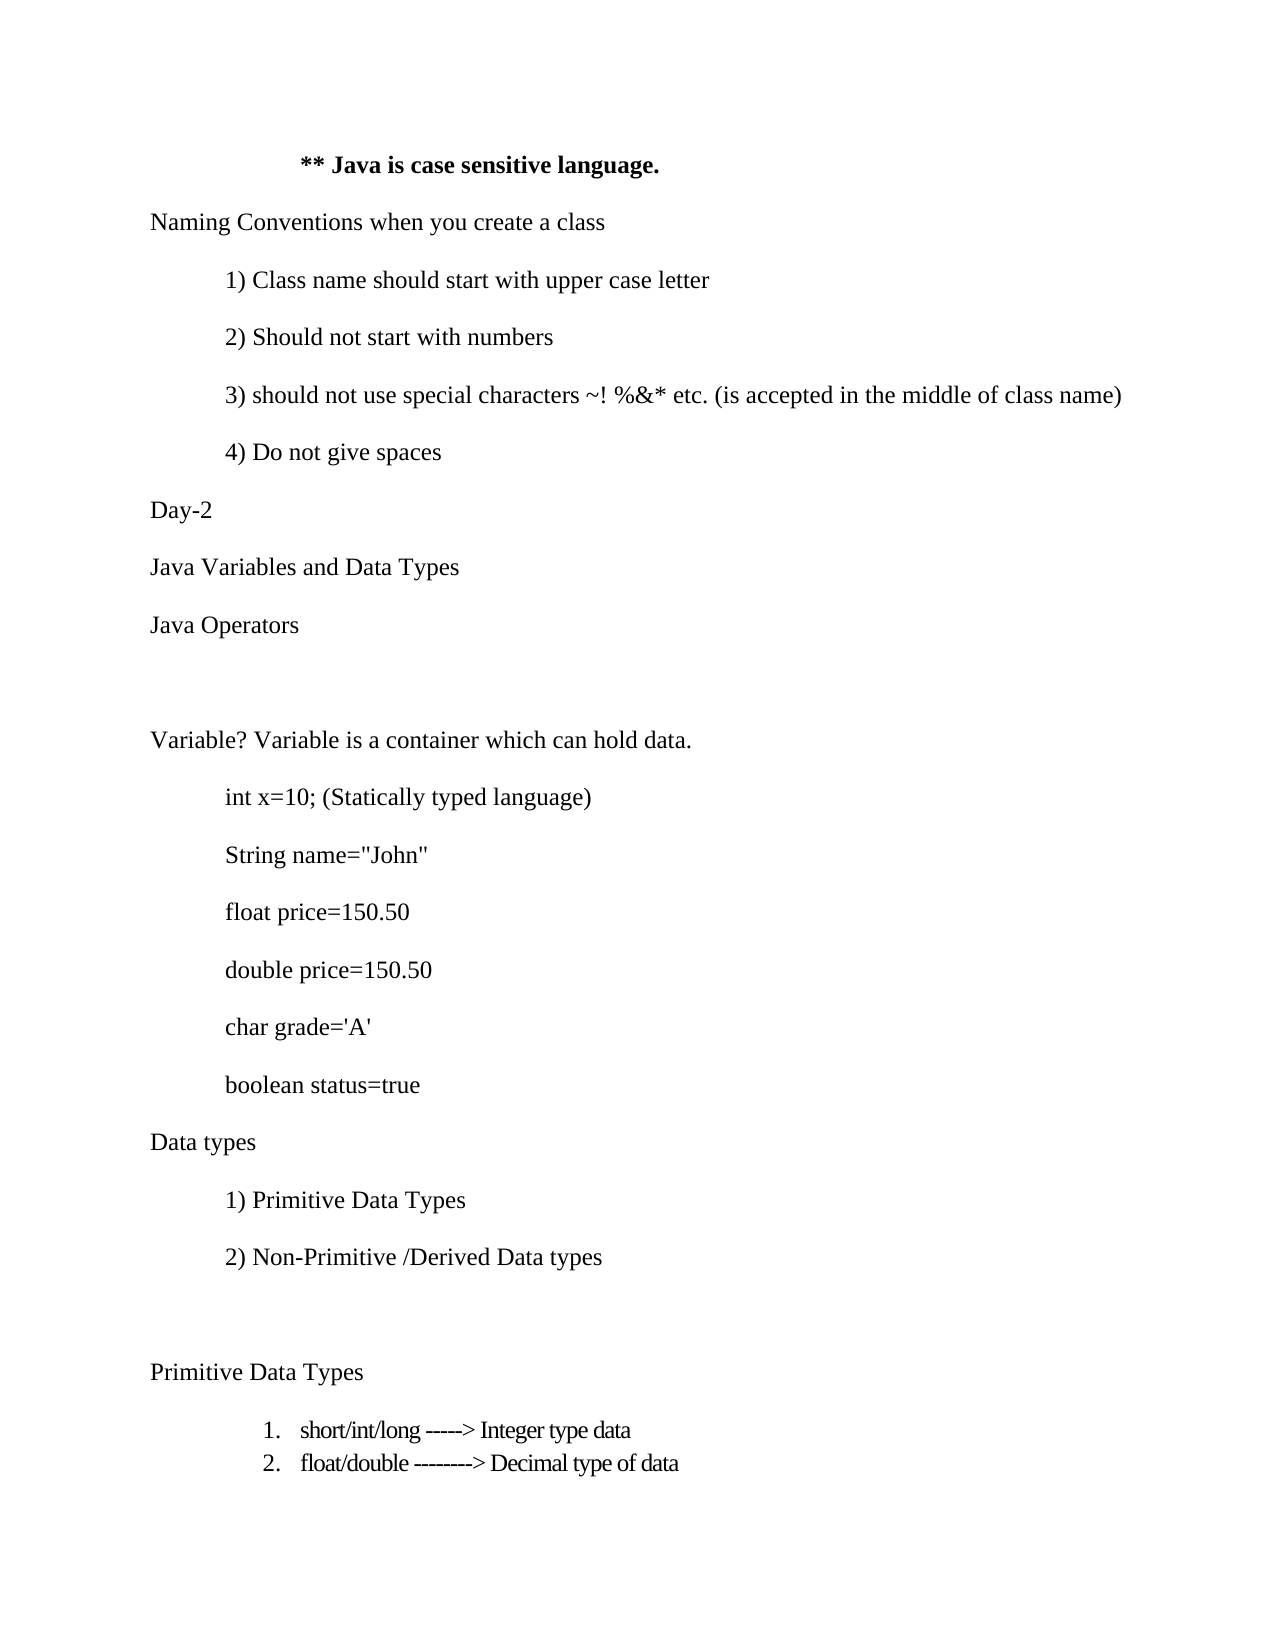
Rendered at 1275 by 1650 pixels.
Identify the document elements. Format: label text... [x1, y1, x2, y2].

list String name="John" [225, 840, 1125, 869]
list int x=10; (Statically typed language) [225, 782, 1125, 811]
text Primitive Data Types [150, 1357, 1125, 1386]
text Variable? Variable is a container which can hold data. [150, 725, 1125, 754]
list char grade='A' [225, 1012, 1125, 1041]
title float/double --------> Decimal type of data [262, 1448, 1125, 1477]
list 2) Non-Primitive /Derived Data types [225, 1242, 1125, 1271]
text 3) should not use special characters ~! %&* etc. (is accepted in the middle of class name) [225, 380, 1125, 409]
list float price=150.50 [225, 897, 1125, 926]
title short/int/long -----> Integer type data [262, 1415, 1125, 1444]
list 1) Primitive Data Types [225, 1185, 1125, 1214]
text 1) Class name should start with upper case letter [225, 265, 1125, 294]
text Java Variables and Data Types [150, 552, 1125, 581]
text Java Operators [150, 610, 1125, 639]
list ** Java is case sensitive language. [300, 150, 1125, 179]
list double price=150.50 [225, 955, 1125, 984]
text 2) Should not start with numbers [225, 322, 1125, 351]
text Naming Conventions when you create a class [150, 207, 1125, 236]
text Data types [150, 1127, 1125, 1156]
text 4) Do not give spaces [225, 437, 1125, 466]
text Day-2 [150, 495, 1125, 524]
list boolean status=true [225, 1070, 1125, 1099]
